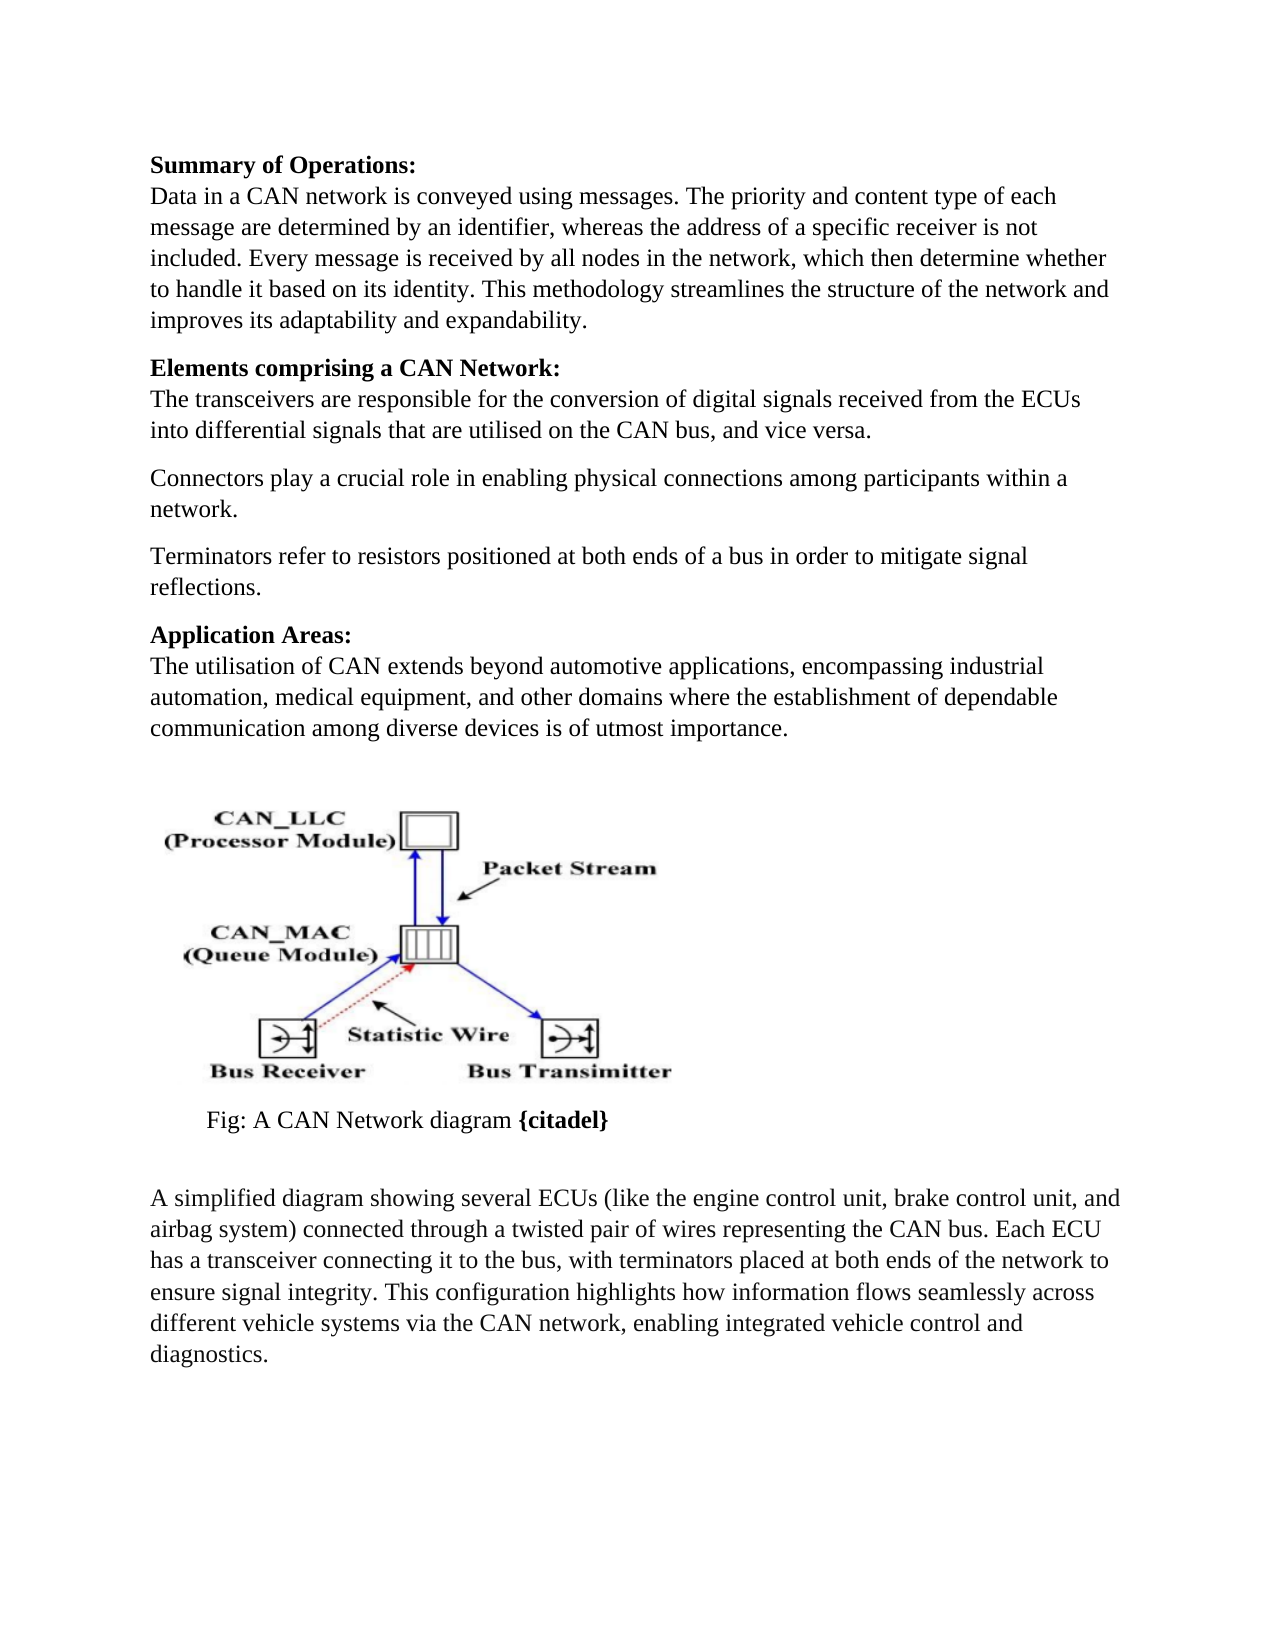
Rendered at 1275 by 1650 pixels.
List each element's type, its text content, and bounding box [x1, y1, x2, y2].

text Fig: A CAN Network diagram {citadel} [150, 1105, 1125, 1133]
text A simplified diagram showing several ECUs (like the engine control unit, brake control unit, and airbag system) connected through a twisted pair of wires representing the CAN bus. Each ECU has a transceiver connecting it to the bus, with terminators placed at both ends of the network to ensure signal integrity. This configuration highlights how information flows seamlessly across different vehicle systems via the CAN network, enabling integrated vehicle control and diagnostics. [150, 1152, 1125, 1367]
picture [150, 775, 714, 1086]
text Elements comprising a CAN Network: The transceivers are responsible for the conversion of digital signals received from the ECUs into differential signals that are utilised on the CAN bus, and vice versa. [150, 353, 1125, 444]
text Terminators refer to resistors positioned at both ends of a bus in order to mitigate signal reflections. [150, 541, 1125, 601]
text Connectors play a crucial role in enabling physical connections among participants within a network. [150, 463, 1125, 522]
text Summary of Operations: Data in a CAN network is conveyed using messages. The priority and content type of each message are determined by an identifier, whereas the address of a specific receiver is not included. Every message is received by all nodes in the network, which then determine whether to handle it based on its identity. This methodology streamlines the structure of the network and improves its adaptability and expandability. [150, 150, 1125, 334]
